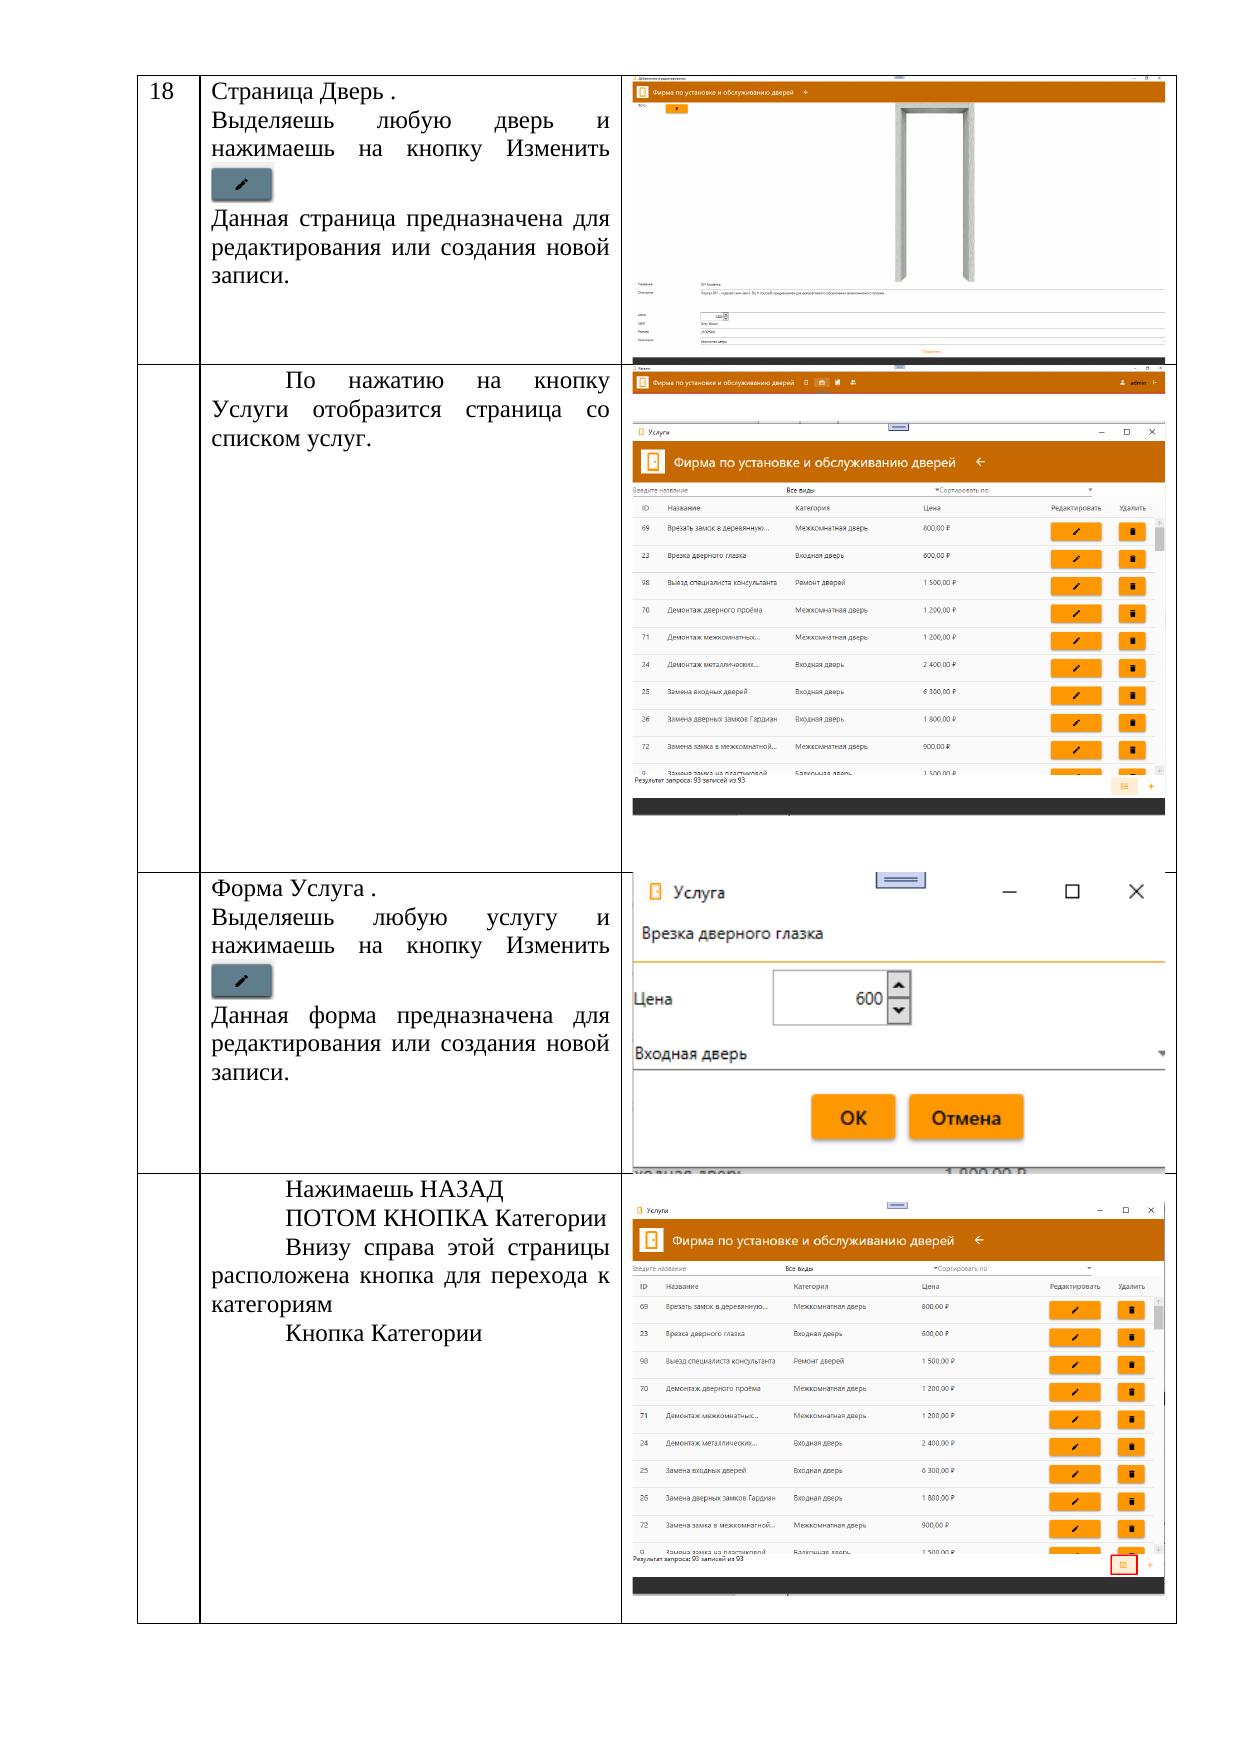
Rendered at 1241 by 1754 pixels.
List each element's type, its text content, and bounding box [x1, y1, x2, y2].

table_cell [1166, 873, 1176, 1173]
table_cell [622, 76, 632, 364]
table_cell По нажатию на кнопку Услуги отобразится страница со списком услуг. [201, 365, 621, 872]
table_cell [1166, 76, 1176, 364]
picture [211, 959, 275, 1000]
table_cell [138, 365, 199, 872]
picture [632, 76, 1166, 394]
table_cell 18 [138, 76, 199, 364]
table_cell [201, 1174, 621, 1623]
picture [211, 162, 275, 203]
table_cell [138, 873, 199, 1173]
table_cell [138, 1174, 199, 1623]
table_cell [622, 365, 1176, 872]
picture [632, 421, 1166, 816]
table_cell Форма Услуга . Выделяешь любую услугу и нажимаешь на кнопку Изменить Данная форма предназначена для редактирования или создания новой записи. [201, 873, 621, 1173]
table_cell [622, 1174, 1176, 1623]
table_cell [622, 873, 632, 1173]
picture [632, 1202, 1166, 1596]
picture [632, 872, 1166, 1174]
table_cell Страница Дверь . Выделяешь любую дверь и нажимаешь на кнопку Изменить Данная страница предназначена для редактирования или создания новой записи. [201, 76, 621, 364]
